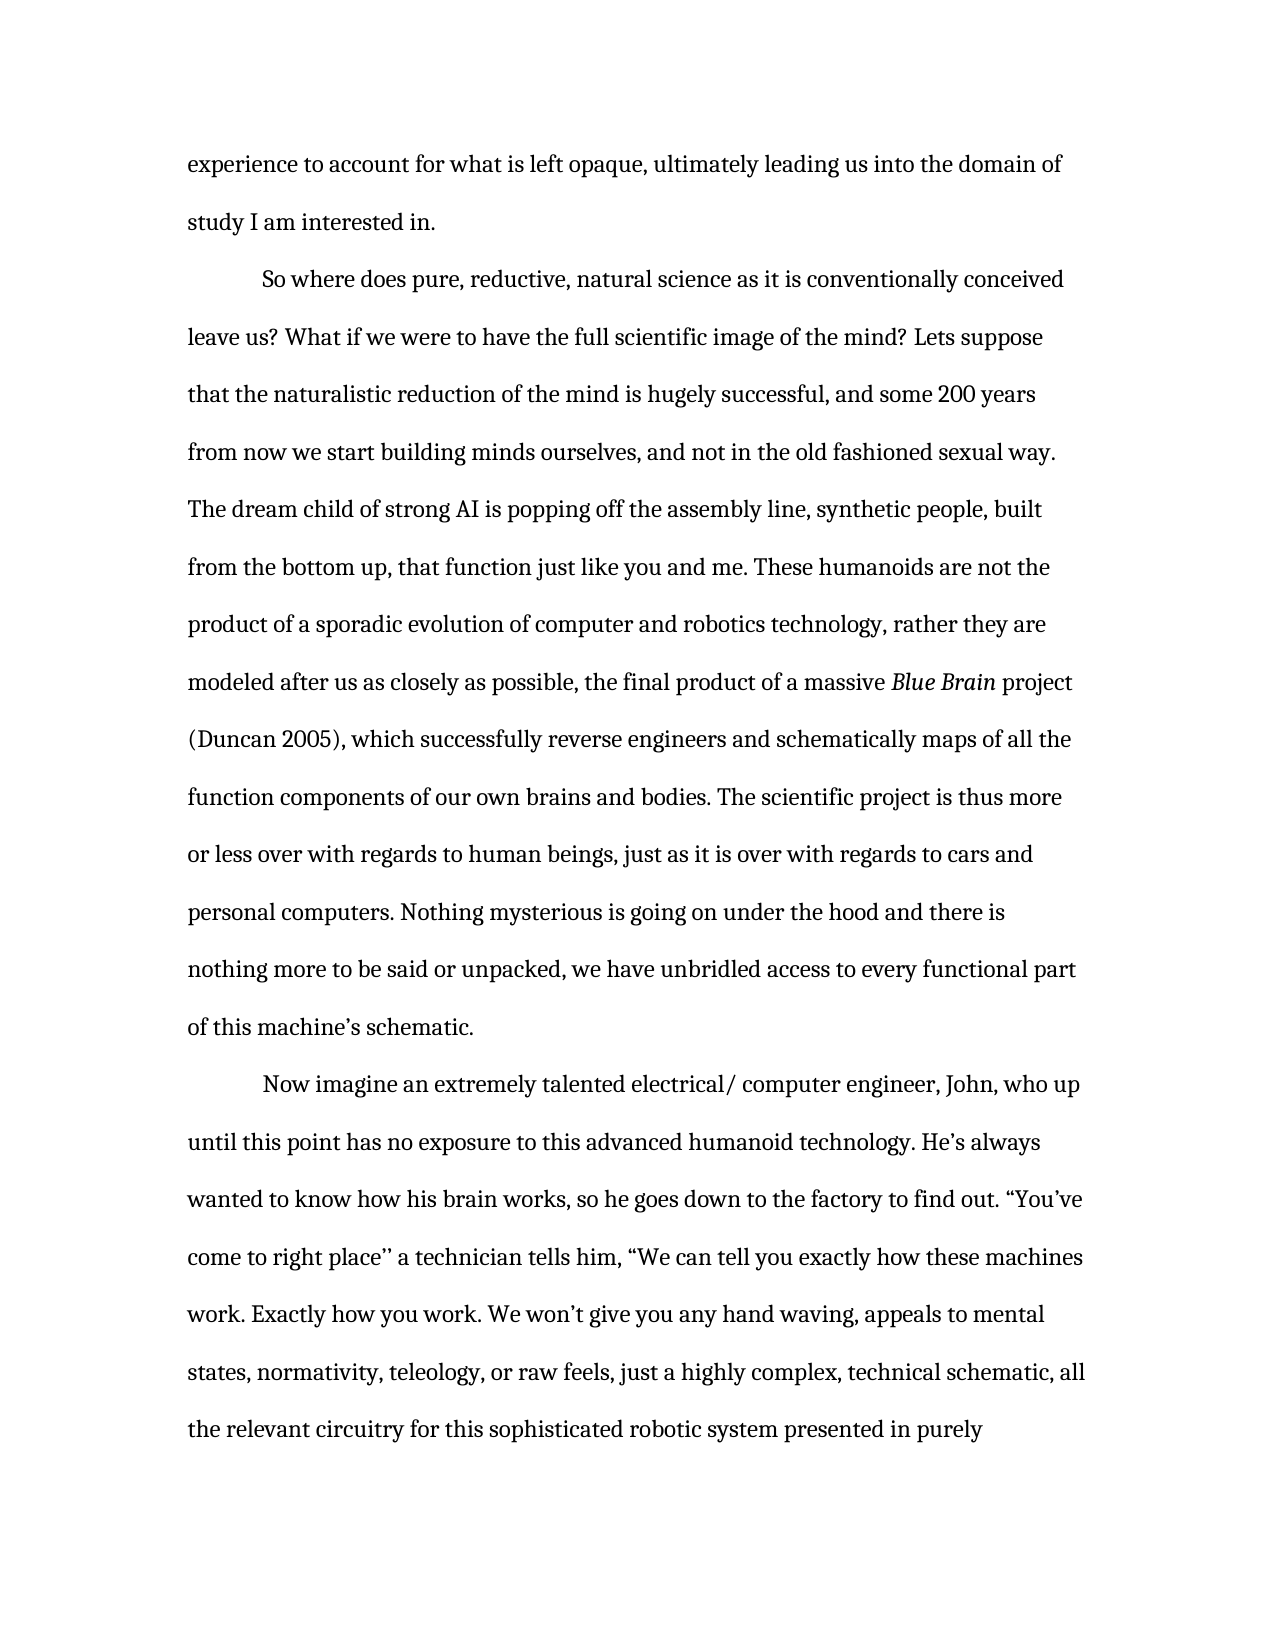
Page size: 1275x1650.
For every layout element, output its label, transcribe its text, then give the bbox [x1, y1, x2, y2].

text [187, 1070, 1087, 1444]
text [187, 150, 1087, 236]
text So where does pure, reductive, natural science as it is conventionally conceived leave us? What if we were to have the full scientific image of the mind? Lets suppose that the naturalistic reduction of the mind is hugely successful, and some 200 years from now we start building minds ourselves, and not in the old fashioned sexual way. The dream child of strong AI is popping off the assembly line, synthetic people, built from the bottom up, that function just like you and me. These humanoids are not the product of a sporadic evolution of computer and robotics technology, rather they are modeled after us as closely as possible, the final product of a massive Blue Brain project (Duncan 2005), which successfully reverse engineers and schematically maps of all the function components of our own brains and bodies. The scientific project is thus more or less over with regards to human beings, just as it is over with regards to cars and personal computers. Nothing mysterious is going on under the hood and there is nothing more to be said or unpacked, we have unbridled access to every functional part of this machine’s schematic. [187, 265, 1087, 1041]
